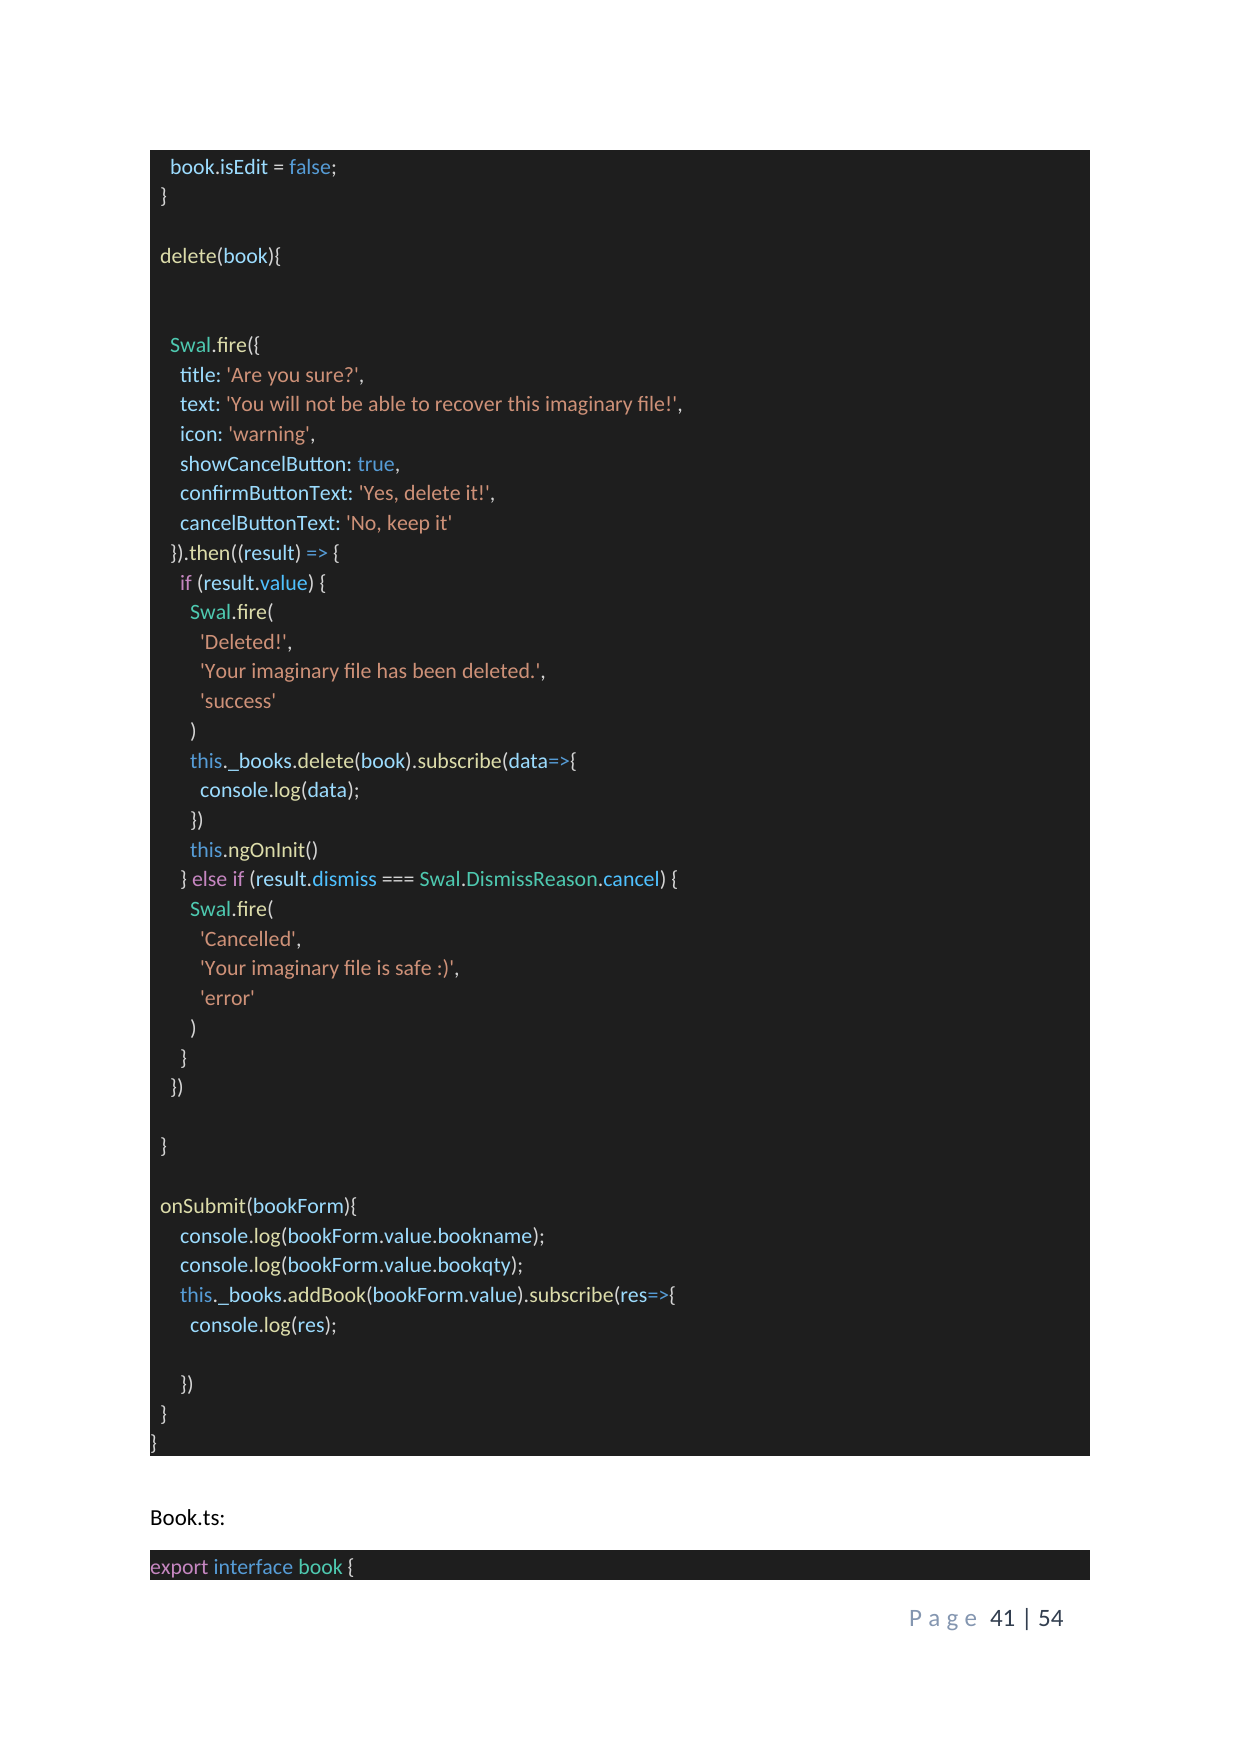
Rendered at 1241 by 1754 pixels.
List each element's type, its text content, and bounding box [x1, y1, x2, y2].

text console.log(bookForm.value.bookname); [150, 1219, 1090, 1248]
text book.isEdit = false; [150, 150, 1090, 180]
text } else if (result.dismiss === Swal.DismissReason.cancel) { [150, 862, 1090, 892]
text ) [150, 1011, 1090, 1041]
text this.ngOnInit() [150, 833, 1090, 862]
text }) [150, 803, 1090, 833]
text confirmButtonText: 'Yes, delete it!', [150, 477, 1090, 506]
text 'success' [150, 684, 1090, 714]
text console.log(bookForm.value.bookqty); [150, 1248, 1090, 1278]
text } [150, 1130, 1090, 1159]
text } [150, 180, 1090, 209]
text cancelButtonText: 'No, keep it' [150, 506, 1090, 536]
text if (result.value) { [150, 566, 1090, 595]
text Swal.fire( [150, 892, 1090, 922]
text this._books.addBook(bookForm.value).subscribe(res=>{ [150, 1278, 1090, 1308]
text }) [150, 1070, 1090, 1100]
text delete(book){ [150, 239, 1090, 269]
text text: 'You will not be able to recover this imaginary file!', [150, 387, 1090, 417]
text }).then((result) => { [150, 536, 1090, 566]
text icon: 'warning', [150, 417, 1090, 447]
text Book.ts: [150, 1503, 1090, 1531]
text Swal.fire({ [150, 328, 1090, 358]
text 'Your imaginary file is safe :)', [150, 952, 1090, 981]
text console.log(data); [150, 773, 1090, 803]
text 'Cancelled', [150, 922, 1090, 952]
text this._books.delete(book).subscribe(data=>{ [150, 744, 1090, 773]
text } [150, 1397, 1090, 1427]
text title: 'Are you sure?', [150, 358, 1090, 387]
text export interface book { [150, 1550, 1090, 1580]
text showCancelButton: true, [150, 447, 1090, 477]
text ) [150, 714, 1090, 744]
text } [150, 1041, 1090, 1070]
text console.log(res); [150, 1308, 1090, 1337]
text 'error' [150, 981, 1090, 1011]
text } [150, 1427, 1090, 1456]
text }) [150, 1367, 1090, 1397]
text onSubmit(bookForm){ [150, 1189, 1090, 1219]
text Swal.fire( [150, 595, 1090, 625]
text 'Deleted!', [150, 625, 1090, 655]
text 'Your imaginary file has been deleted.', [150, 655, 1090, 684]
